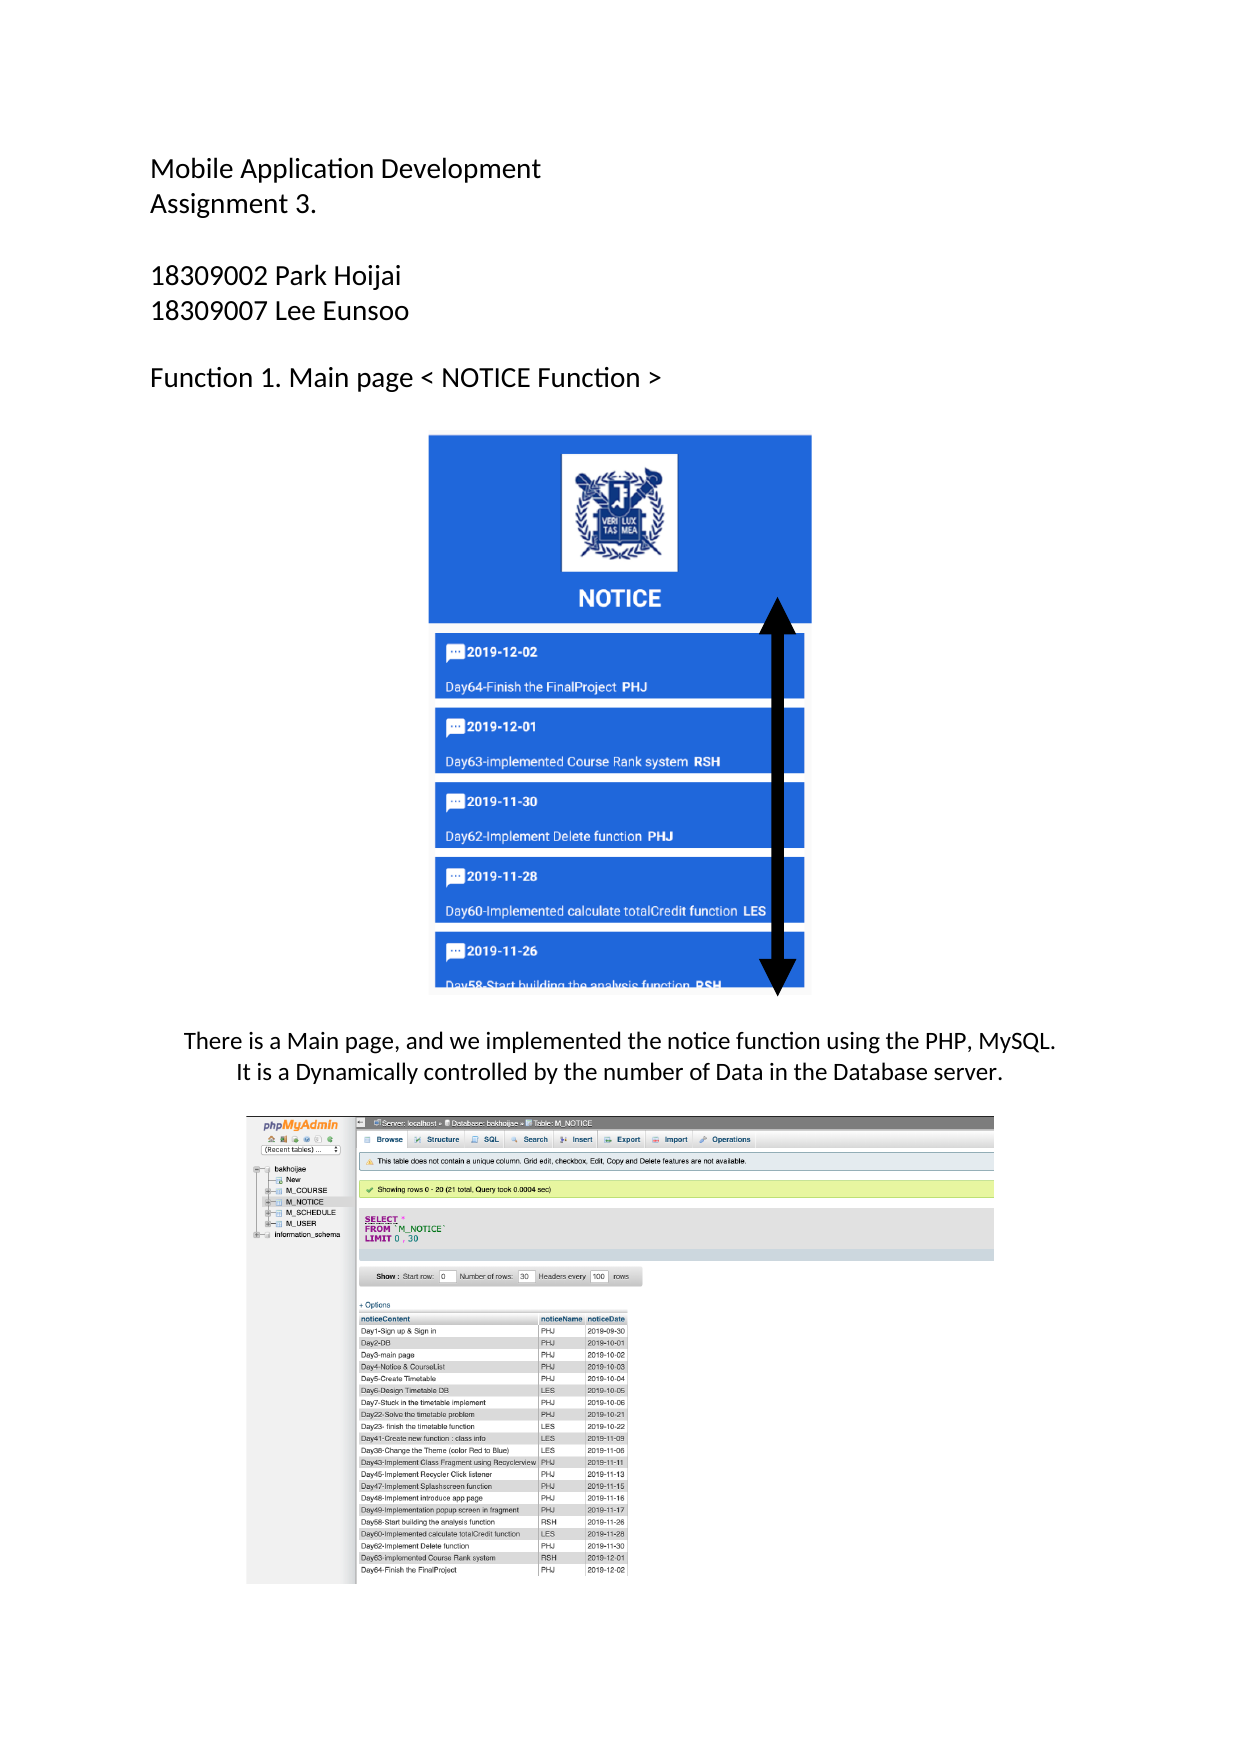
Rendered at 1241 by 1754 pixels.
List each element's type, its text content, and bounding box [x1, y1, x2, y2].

text Assignment 3. [150, 186, 1090, 221]
text 18309007 Lee Eunsoo [150, 292, 1090, 328]
text 18309002 Park Hoijai [150, 257, 1090, 292]
text Mobile Application Development [150, 150, 1090, 186]
text Function 1. Main page < NOTICE Function > [150, 359, 1090, 394]
text There is a Main page, and we implemented the notice function using the PHP, MySQL. [150, 1025, 1090, 1056]
picture [428, 430, 812, 995]
picture [246, 1116, 994, 1584]
text It is a Dynamically controlled by the number of Data in the Database server. [150, 1056, 1090, 1086]
